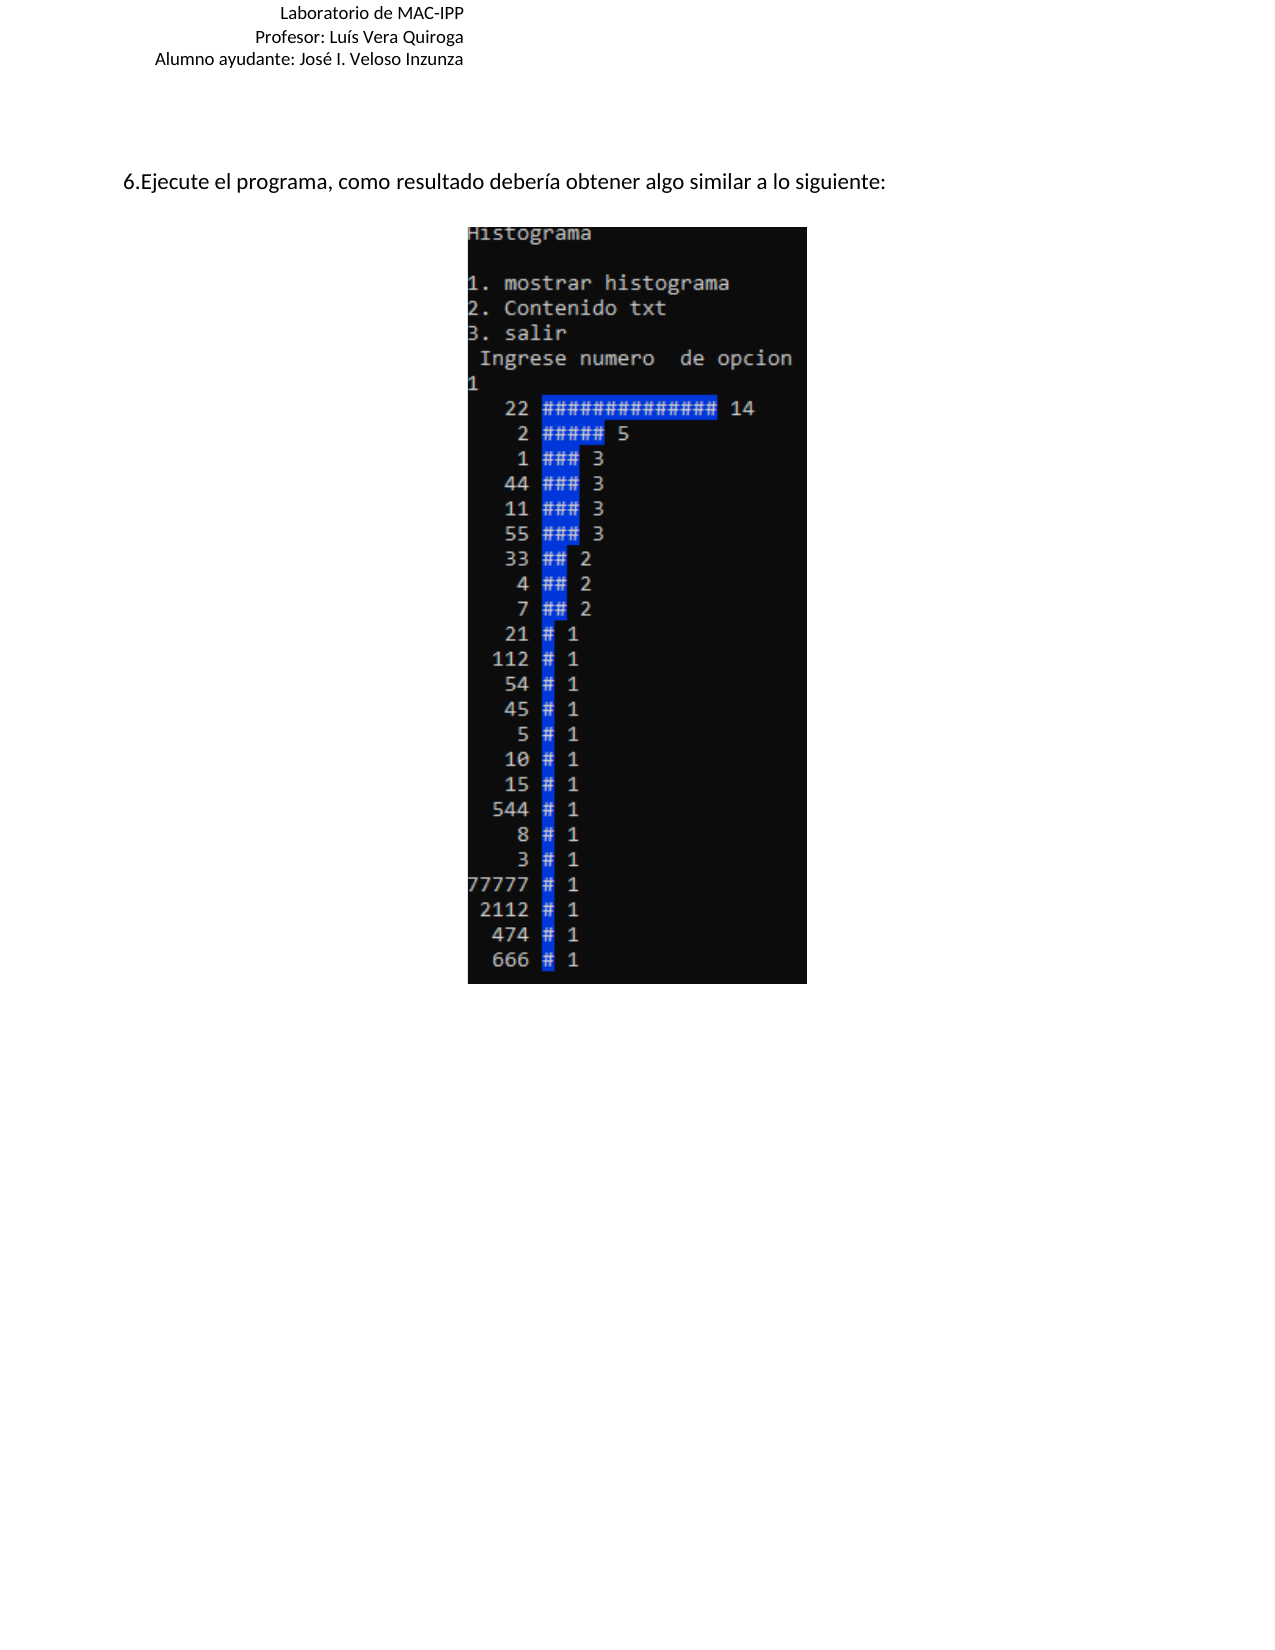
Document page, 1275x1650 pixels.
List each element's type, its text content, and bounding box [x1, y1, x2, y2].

list Ejecute el programa, como resultado debería obtener algo similar a lo siguiente: [123, 167, 1119, 195]
picture [467, 227, 807, 984]
